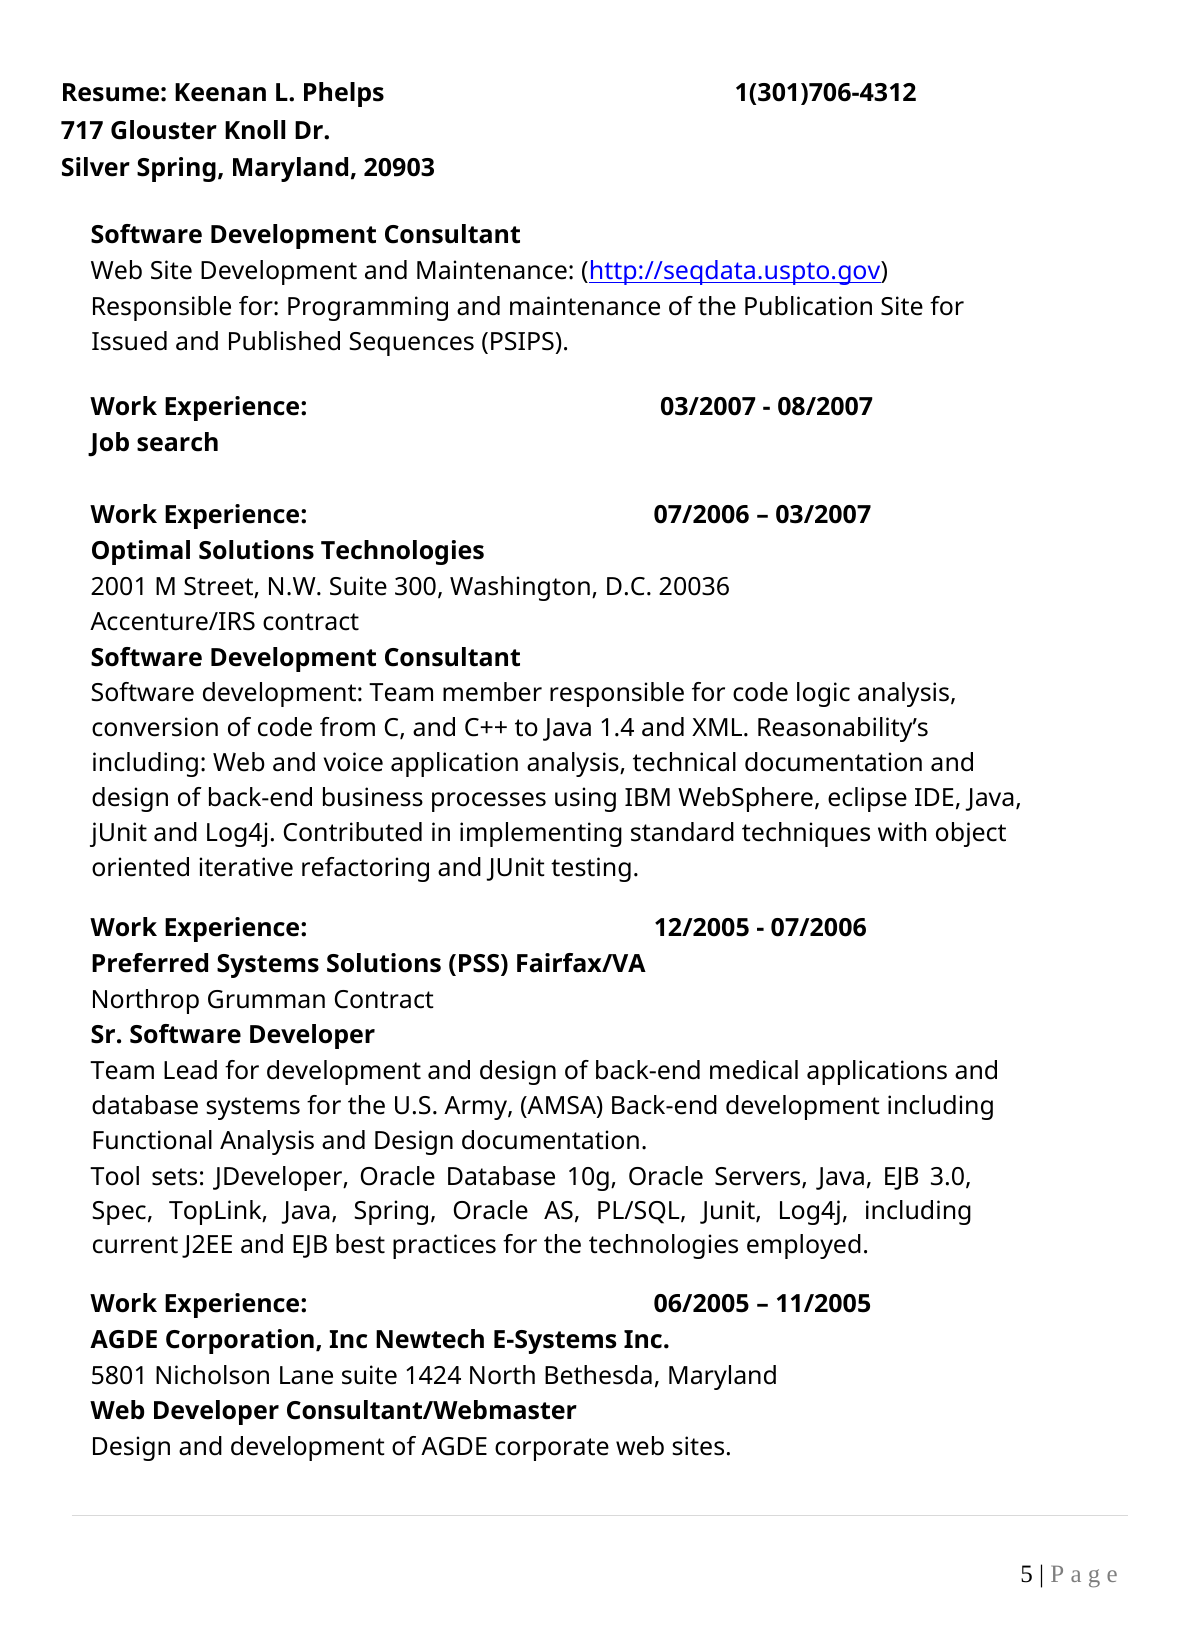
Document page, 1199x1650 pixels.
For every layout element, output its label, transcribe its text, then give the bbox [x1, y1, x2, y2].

text Optimal Solutions Technologies [90, 532, 1026, 566]
text Work Experience: 03/2007 - 08/2007 [90, 389, 1026, 423]
text Job search [90, 425, 1026, 459]
text Team Lead for development and design of back-end medical applications and database systems for the U.S. Army, (AMSA) Back-end development including Functional Analysis and Design documentation. [90, 1053, 1026, 1157]
text 2001 M Street, N.W. Suite 300, Washington, D.C. 20036 [90, 568, 1026, 602]
text Web Site Development and Maintenance: (http://seqdata.uspto.gov) [90, 253, 1026, 287]
text AGDE Corporation, Inc Newtech E-Systems Inc. [90, 1322, 1026, 1356]
text Software development: Team member responsible for code logic analysis, conversion of code from C, and C++ to Java 1.4 and XML. Reasonability’s including: Web and voice application analysis, technical documentation and design of back-end business processes using IBM WebSphere, eclipse IDE, Java, jUnit and Log4j. Contributed in implementing standard techniques with object oriented iterative refactoring and JUnit testing. [90, 675, 1026, 884]
text Work Experience: 07/2006 – 03/2007 [90, 497, 1026, 531]
text Northrop Grumman Contract [90, 981, 1026, 1015]
text Accenture/IRS contract [90, 604, 1026, 638]
text Work Experience: 12/2005 - 07/2006 [90, 910, 1026, 944]
text Software Development Consultant [90, 639, 1026, 673]
text Software Development Consultant [90, 217, 1026, 251]
text Responsible for: Programming and maintenance of the Publication Site for Issued and Published Sequences (PSIPS). [90, 288, 1026, 357]
text 5801 Nicholson Lane suite 1424 North Bethesda, Maryland [90, 1357, 1026, 1391]
text Web Developer Consultant/Webmaster [90, 1393, 1026, 1427]
text Tool sets: JDeveloper, Oracle Database 10g, Oracle Servers, Java, EJB 3.0, Spec, TopLink, Java, Spring, Oracle AS, PL/SQL, Junit, Log4j, including current J2EE and EJB best practices for the technologies employed. [90, 1158, 973, 1260]
text Work Experience: 06/2005 – 11/2005 [90, 1286, 1026, 1320]
text Preferred Systems Solutions (PSS) Fairfax/VA [90, 946, 1026, 979]
text Sr. Software Developer [90, 1017, 1026, 1051]
text Design and development of AGDE corporate web sites. [90, 1429, 1026, 1463]
